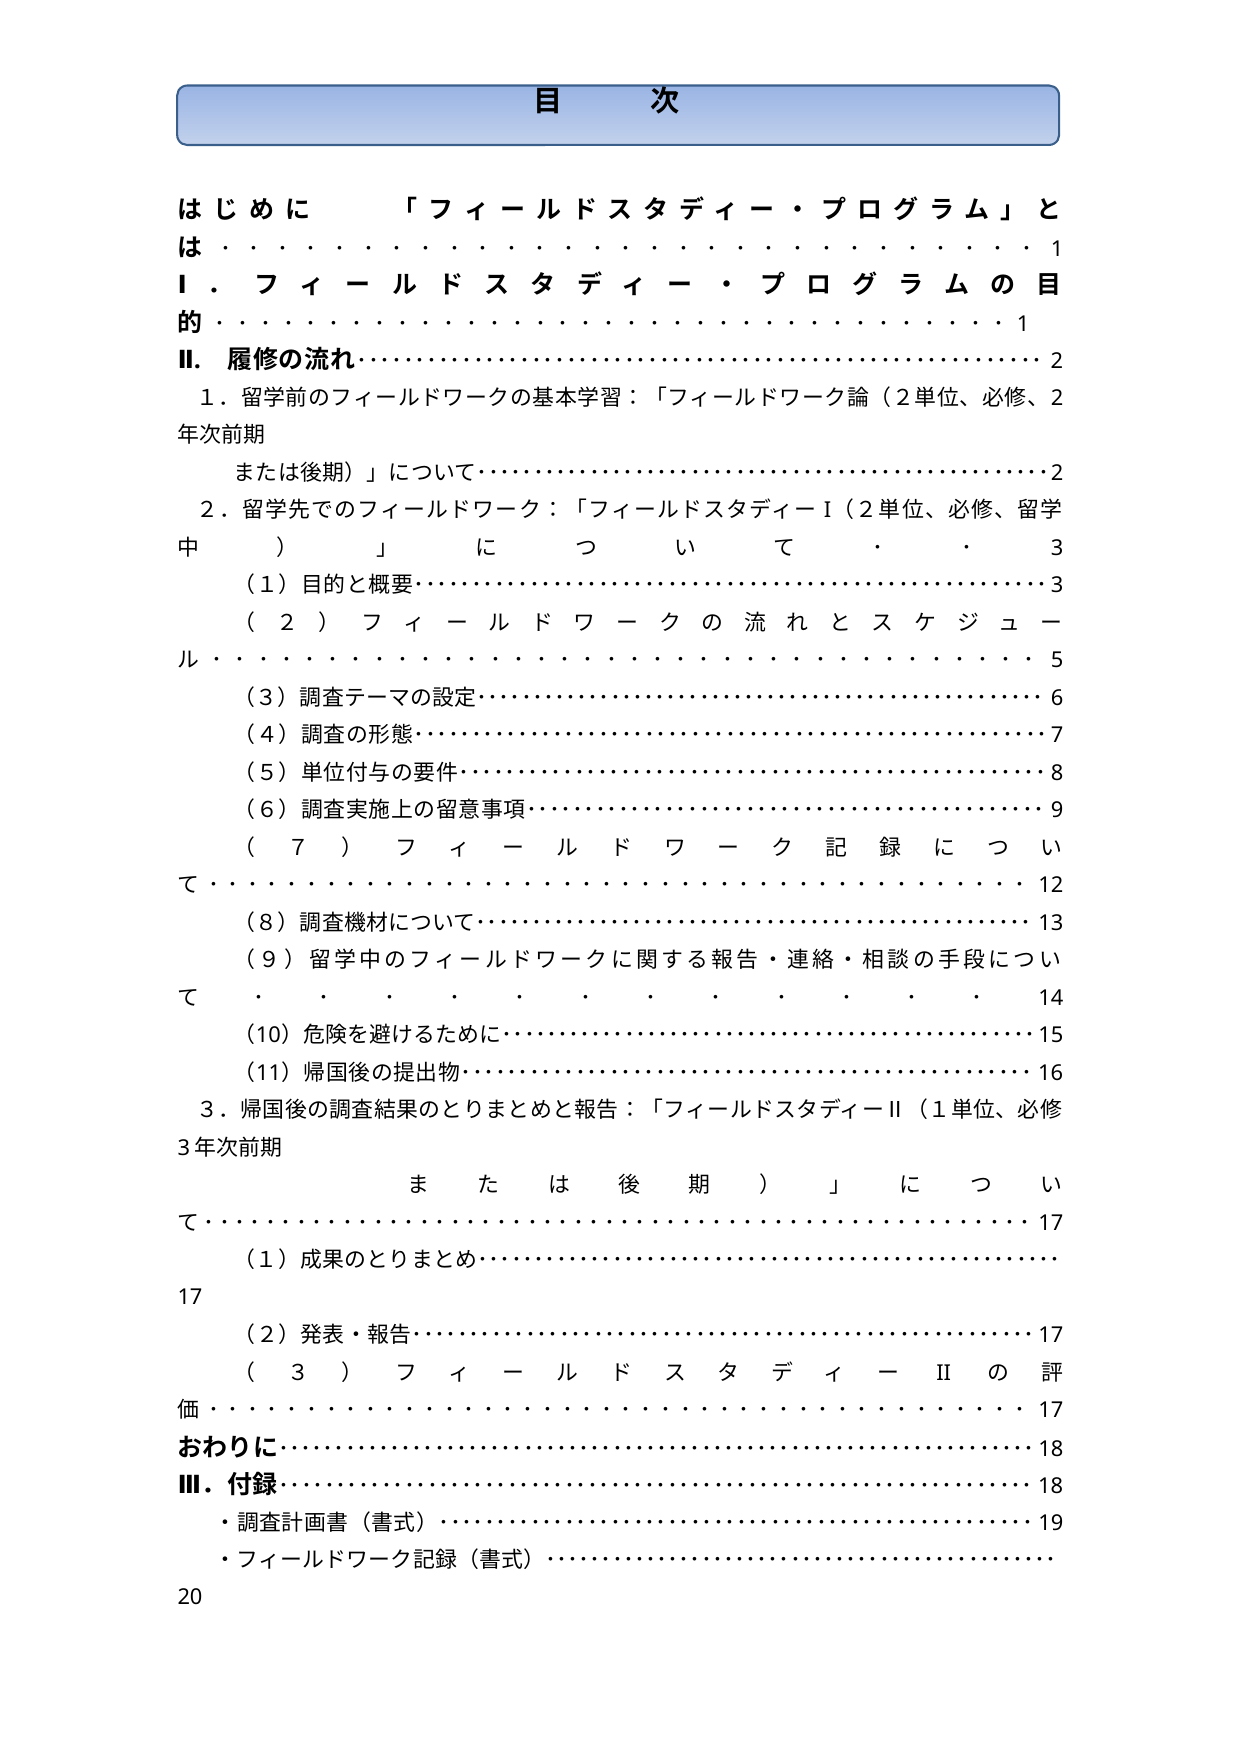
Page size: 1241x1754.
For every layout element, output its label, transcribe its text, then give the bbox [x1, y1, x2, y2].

text （６）調査実施上の留意事項･････････････････････････････････････････････9 [177, 789, 1063, 827]
text または後期）」について･･････････････････････････････････････････････････････17 [177, 1164, 1063, 1239]
text （４）調査の形態･･･････････････････････････････････････････････････････7 [177, 714, 1063, 752]
text ２．留学先でのフィールドワーク：「フィールドスタディーI（２単位、必修、留学中）」について･･3 [177, 489, 1063, 564]
text ・調査計画書（書式）････････････････････････････････････････････････････19 [177, 1502, 1063, 1539]
text （２）フィールドワークの流れとスケジュール････････････････････････････････････5 [177, 602, 1063, 677]
text （１）目的と概要･･･････････････････････････････････････････････････････3 [177, 564, 1063, 602]
text （２）発表・報告･･･････････････････････････････････････････････････････17 [177, 1314, 1063, 1352]
text （８）調査機材について･･････････････････････････････････････････････････13 [177, 902, 1063, 939]
text （３）調査テーマの設定･･･････････････････････････････････････････････････6 [177, 677, 1063, 714]
text または後期）」について･･･････････････････････････････････････････････････2 [177, 452, 1063, 489]
text １．留学前のフィールドワークの基本学習：「フィールドワーク論（２単位、必修、2年次前期 [177, 377, 1063, 452]
text ３．帰国後の調査結果のとりまとめと報告：「フィールドスタディーⅡ（１単位、必修、3年次前期 [177, 1089, 1063, 1164]
text Ⅰ．フィールドスタディー・プログラムの目的･･･････････････････････････････････1 [177, 264, 1063, 339]
text おわりに････････････････････････････････････････････････････････････････････18 [177, 1427, 1063, 1464]
text Ⅱ. 履修の流れ･･･････････････････････････････････････････････････････････2 [177, 339, 1063, 377]
text （５）単位付与の要件･･･････････････････････････････････････････････････8 [177, 752, 1063, 789]
text （７）フィールドワーク記録について･･････････････････････････････････････････12 [177, 827, 1063, 902]
text （10）危険を避けるために････････････････････････････････････････････････15 [177, 1014, 1063, 1052]
text （１）成果のとりまとめ････････････････････････････････････････････････････17 [177, 1239, 1063, 1314]
text （３）フィールドスタディーIIの評価･･････････････････････････････････････････17 [177, 1352, 1063, 1427]
text はじめに 「フィールドスタディー・プログラム」とは･････････････････････････････1 [177, 189, 1063, 264]
text ・フィールドワーク記録（書式）･･････････････････････････････････････････････20 [177, 1539, 1063, 1614]
text Ⅲ．付録･･････････････････････････････････････････････････････････････････18 [177, 1464, 1063, 1502]
text （11）帰国後の提出物･･････････････････････････････････････････････････16 [177, 1052, 1063, 1089]
text （９）留学中のフィールドワークに関する報告・連絡・相談の手段について････････････14 [177, 939, 1063, 1014]
